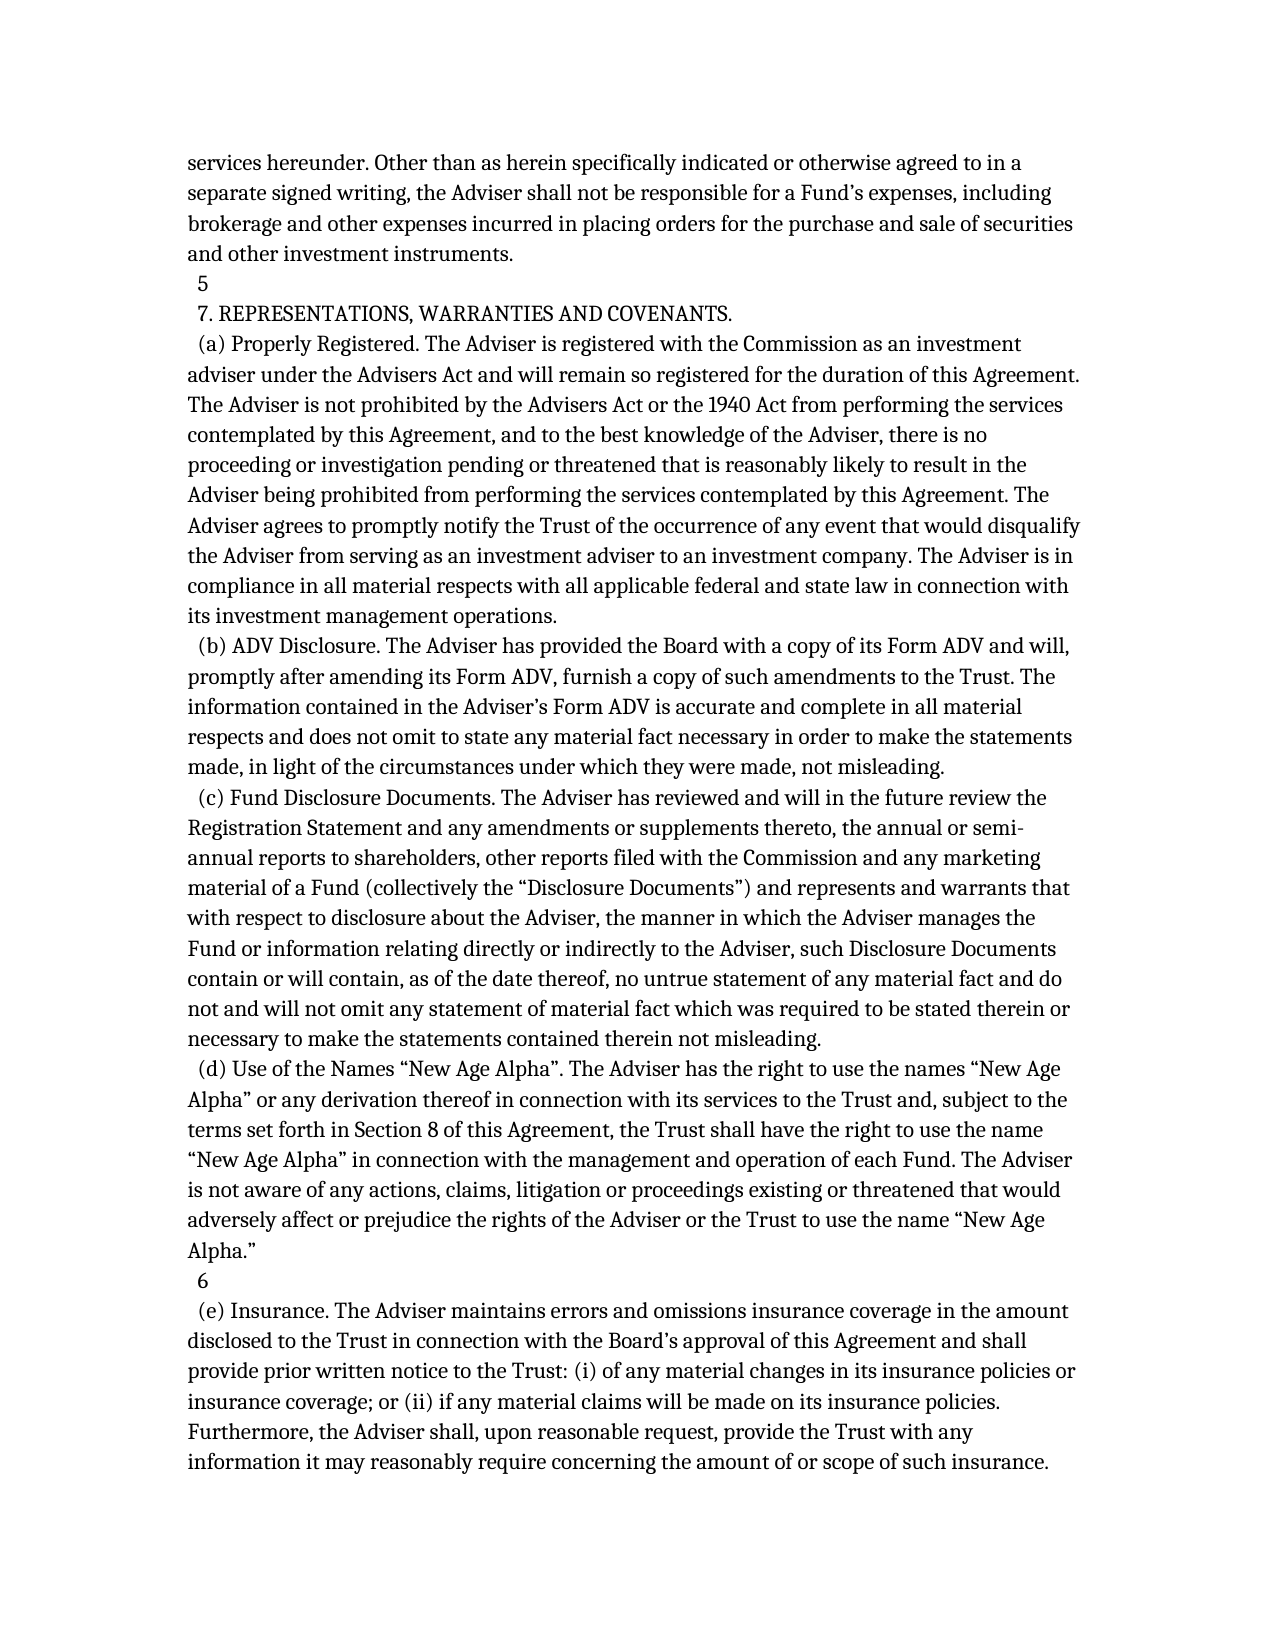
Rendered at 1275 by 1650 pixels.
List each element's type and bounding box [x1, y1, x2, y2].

text [187, 150, 1087, 1475]
